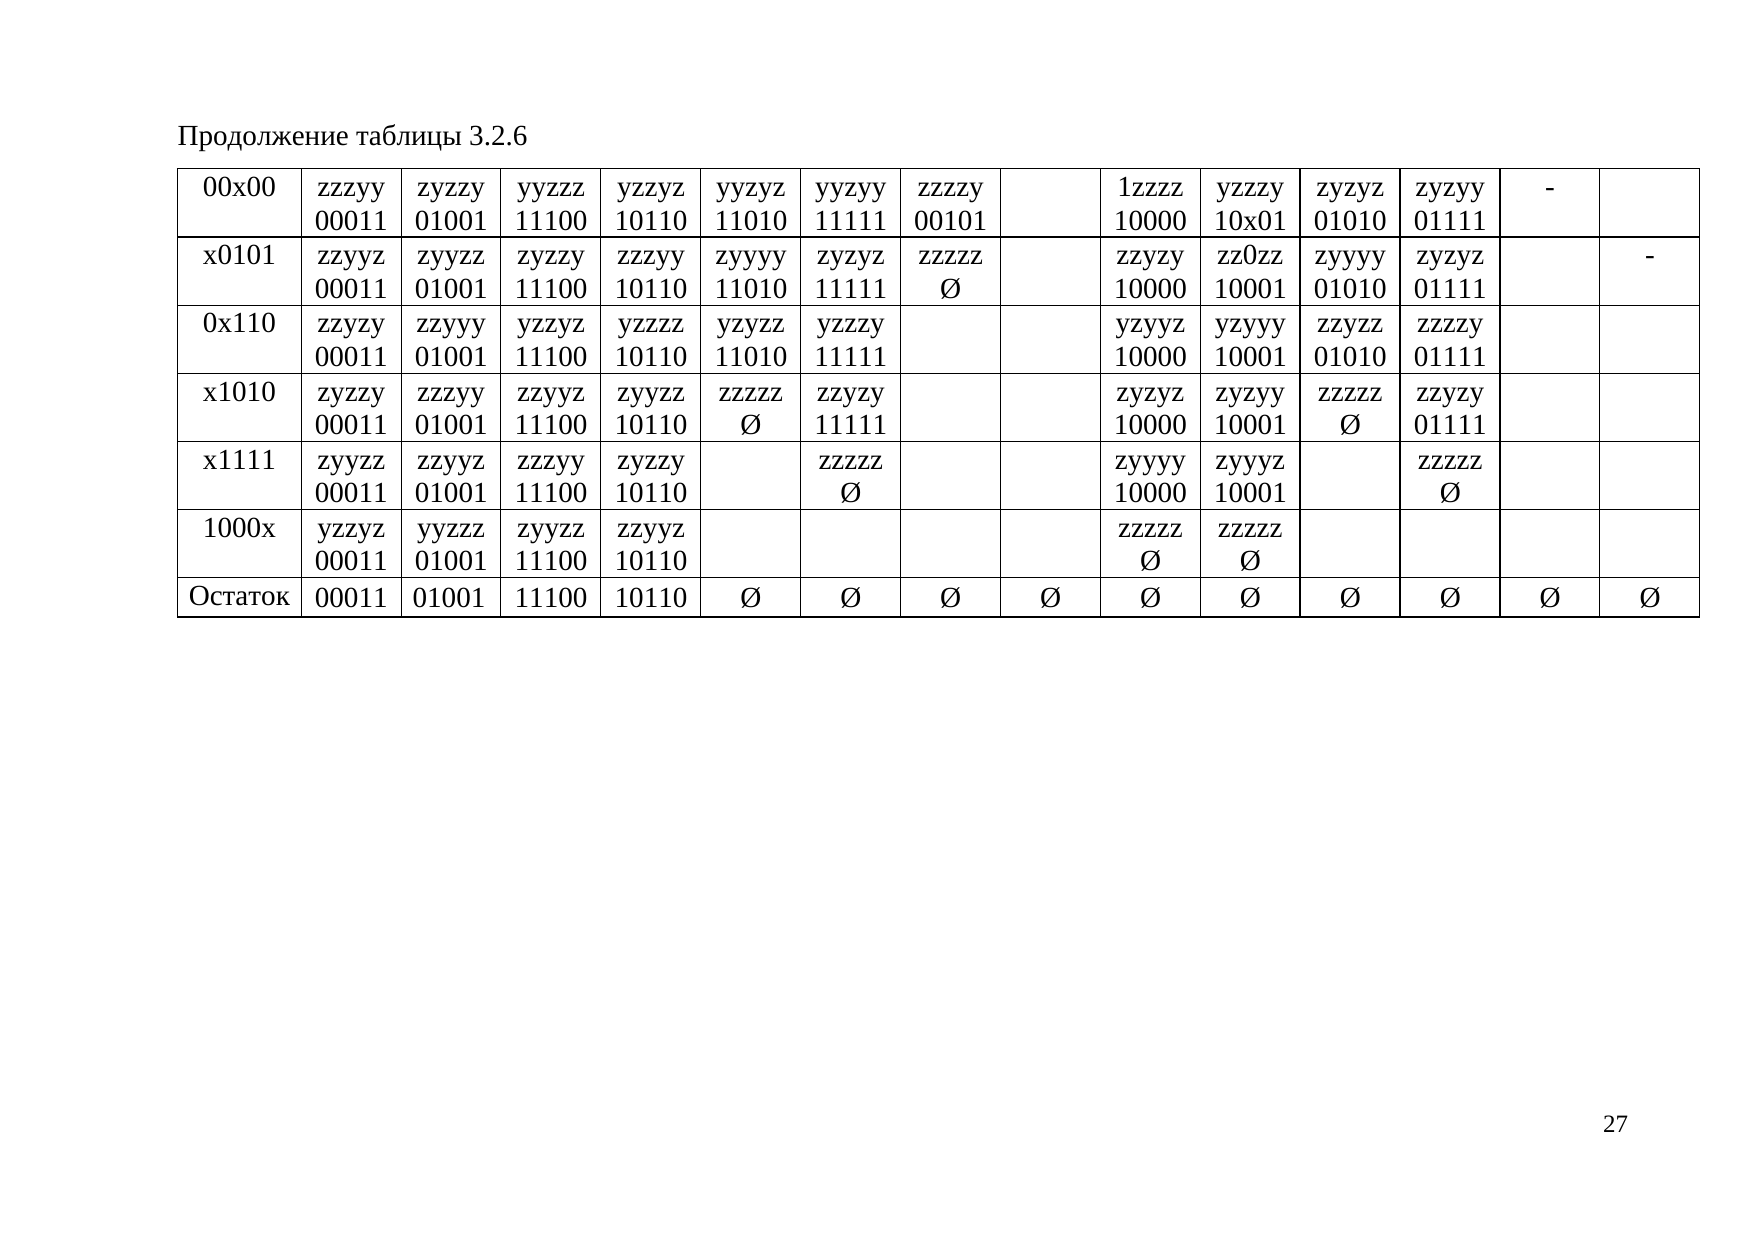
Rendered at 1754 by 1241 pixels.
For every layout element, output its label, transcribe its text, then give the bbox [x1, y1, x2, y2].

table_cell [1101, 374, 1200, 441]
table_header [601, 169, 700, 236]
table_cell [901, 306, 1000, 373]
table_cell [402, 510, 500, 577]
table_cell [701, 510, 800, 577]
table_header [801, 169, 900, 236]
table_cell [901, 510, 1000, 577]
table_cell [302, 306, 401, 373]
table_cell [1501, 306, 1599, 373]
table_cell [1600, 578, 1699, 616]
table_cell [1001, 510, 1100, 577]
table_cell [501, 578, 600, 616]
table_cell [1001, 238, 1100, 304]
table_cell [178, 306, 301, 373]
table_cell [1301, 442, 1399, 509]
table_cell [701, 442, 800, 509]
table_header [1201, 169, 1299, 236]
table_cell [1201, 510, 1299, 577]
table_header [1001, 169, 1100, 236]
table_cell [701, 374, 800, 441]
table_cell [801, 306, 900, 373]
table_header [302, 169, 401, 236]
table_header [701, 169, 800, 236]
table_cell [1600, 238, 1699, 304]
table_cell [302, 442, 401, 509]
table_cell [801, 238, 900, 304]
text Продолжение таблицы 3.2.6 [177, 118, 1665, 152]
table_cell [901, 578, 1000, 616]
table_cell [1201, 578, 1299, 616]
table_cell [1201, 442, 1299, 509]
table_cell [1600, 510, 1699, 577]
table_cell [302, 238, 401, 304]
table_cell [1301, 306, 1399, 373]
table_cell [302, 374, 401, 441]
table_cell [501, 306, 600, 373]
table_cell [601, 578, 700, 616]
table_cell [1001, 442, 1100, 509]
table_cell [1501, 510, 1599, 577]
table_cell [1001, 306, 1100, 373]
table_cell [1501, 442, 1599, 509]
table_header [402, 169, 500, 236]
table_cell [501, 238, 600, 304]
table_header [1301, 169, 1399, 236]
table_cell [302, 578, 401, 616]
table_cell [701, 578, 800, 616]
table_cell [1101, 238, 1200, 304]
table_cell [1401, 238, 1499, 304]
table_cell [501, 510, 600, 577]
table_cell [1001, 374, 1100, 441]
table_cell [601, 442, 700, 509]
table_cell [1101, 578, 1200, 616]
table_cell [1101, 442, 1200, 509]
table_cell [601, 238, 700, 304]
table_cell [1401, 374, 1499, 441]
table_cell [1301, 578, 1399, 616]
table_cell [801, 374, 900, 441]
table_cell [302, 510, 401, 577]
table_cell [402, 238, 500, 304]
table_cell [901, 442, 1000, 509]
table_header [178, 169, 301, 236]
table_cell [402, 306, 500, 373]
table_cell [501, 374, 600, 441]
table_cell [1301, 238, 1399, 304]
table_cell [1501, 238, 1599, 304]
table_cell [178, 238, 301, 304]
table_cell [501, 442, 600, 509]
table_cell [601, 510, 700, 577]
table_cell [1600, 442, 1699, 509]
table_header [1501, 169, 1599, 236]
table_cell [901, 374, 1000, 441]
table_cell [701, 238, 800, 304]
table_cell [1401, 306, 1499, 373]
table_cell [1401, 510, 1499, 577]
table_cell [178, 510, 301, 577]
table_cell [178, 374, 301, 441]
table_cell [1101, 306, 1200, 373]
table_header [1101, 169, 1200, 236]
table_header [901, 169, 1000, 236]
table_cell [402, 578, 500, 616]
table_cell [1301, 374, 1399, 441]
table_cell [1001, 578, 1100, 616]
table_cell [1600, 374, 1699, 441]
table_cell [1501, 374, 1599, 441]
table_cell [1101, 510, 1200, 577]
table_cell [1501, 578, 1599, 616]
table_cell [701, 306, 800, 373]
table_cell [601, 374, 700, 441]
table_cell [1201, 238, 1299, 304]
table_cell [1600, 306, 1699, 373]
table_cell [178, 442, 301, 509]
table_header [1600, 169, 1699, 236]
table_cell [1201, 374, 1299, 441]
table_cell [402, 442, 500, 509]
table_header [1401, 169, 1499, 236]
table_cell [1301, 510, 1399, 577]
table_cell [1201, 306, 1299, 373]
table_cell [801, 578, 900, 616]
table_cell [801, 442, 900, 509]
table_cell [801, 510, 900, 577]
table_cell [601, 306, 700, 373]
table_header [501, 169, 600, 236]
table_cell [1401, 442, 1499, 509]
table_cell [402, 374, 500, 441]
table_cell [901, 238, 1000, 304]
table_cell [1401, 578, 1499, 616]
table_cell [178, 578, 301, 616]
